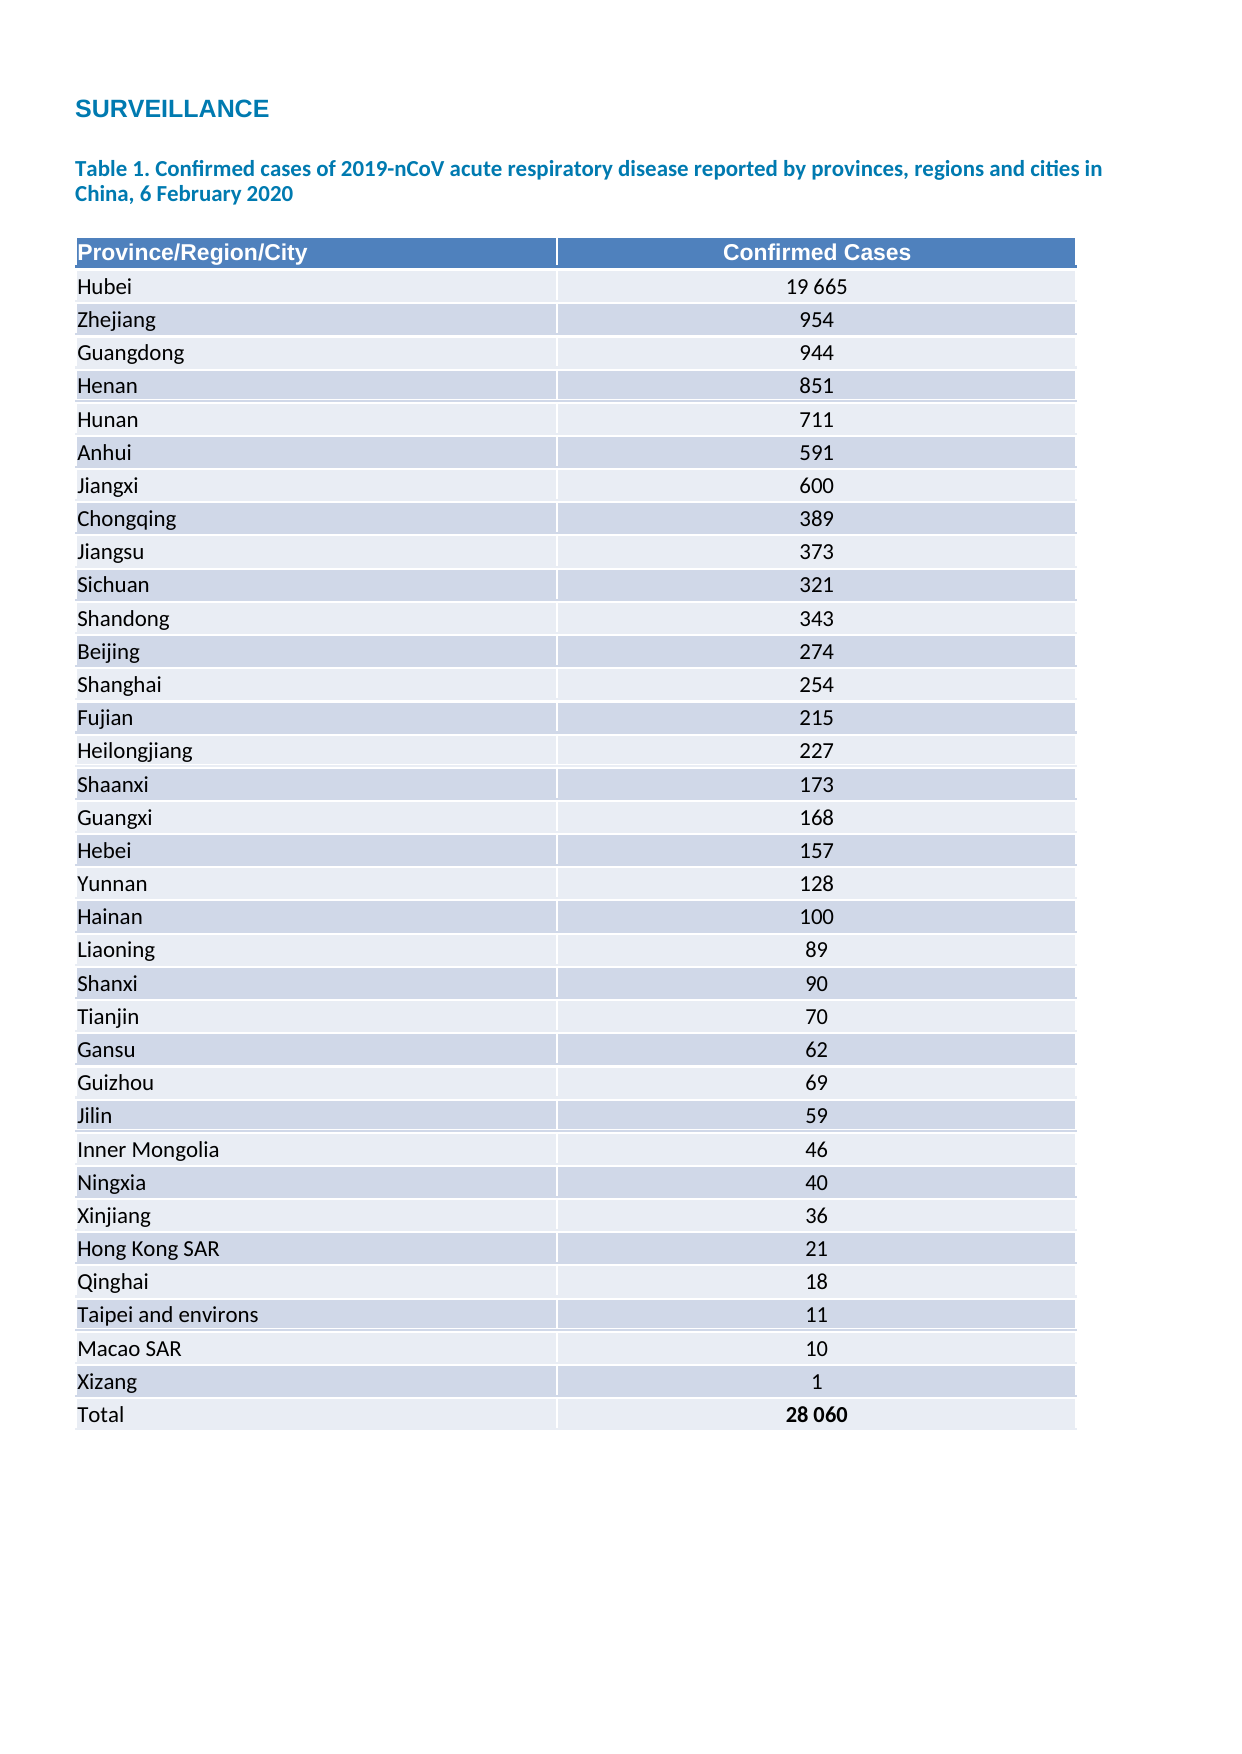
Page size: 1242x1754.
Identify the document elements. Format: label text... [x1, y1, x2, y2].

table_cell Guangxi [77, 802, 556, 831]
table_cell Total [77, 1399, 556, 1428]
table_cell 62 [558, 1034, 1075, 1063]
table_cell 591 [558, 437, 1075, 466]
table_cell 954 [558, 304, 1075, 333]
table_cell 40 [558, 1167, 1075, 1196]
table_cell Taipei and environs [77, 1300, 556, 1328]
table_cell 100 [558, 901, 1075, 931]
table_cell 711 [558, 404, 1075, 433]
table_cell 254 [558, 669, 1075, 698]
table_cell Sichuan [77, 570, 556, 599]
table_cell Jiangsu [77, 536, 556, 566]
table_header Province/Region/City [77, 238, 556, 265]
table_cell 227 [558, 736, 1075, 764]
table_cell Guangdong [77, 338, 556, 366]
table_cell Hebei [77, 835, 556, 864]
text Table 1. Confirmed cases of 2019-nCoV acute respiratory disease reported by provinces, regions and cities in China, 6 February 2020 [75, 156, 1105, 207]
table_cell Hainan [77, 901, 556, 931]
table_cell 10 [558, 1333, 1075, 1362]
table_cell Henan [77, 371, 556, 399]
table_cell 851 [558, 371, 1075, 399]
table_cell 11 [558, 1300, 1075, 1328]
table_cell 18 [558, 1266, 1075, 1295]
table_cell Heilongjiang [77, 736, 556, 764]
table_cell Shanxi [77, 968, 556, 997]
table_cell Jiangxi [77, 470, 556, 499]
table_cell Fujian [77, 703, 556, 731]
table_cell 157 [558, 835, 1075, 864]
table_cell Hunan [77, 404, 556, 433]
table_cell 343 [558, 603, 1075, 632]
table_cell 373 [558, 536, 1075, 566]
table_cell Macao SAR [77, 1333, 556, 1362]
table_cell Gansu [77, 1034, 556, 1063]
table_cell Tianjin [77, 1001, 556, 1030]
table_cell Jilin [77, 1101, 556, 1129]
table_cell 46 [558, 1134, 1075, 1163]
table_cell Anhui [77, 437, 556, 466]
table_cell 600 [558, 470, 1075, 499]
table_cell Liaoning [77, 935, 556, 964]
table_cell 70 [558, 1001, 1075, 1030]
table_cell Guizhou [77, 1068, 556, 1096]
table_cell 173 [558, 769, 1075, 798]
table_cell 168 [558, 802, 1075, 831]
table_cell Shanghai [77, 669, 556, 698]
table_cell 1 [558, 1366, 1075, 1395]
text SURVEILLANCE [75, 94, 1105, 122]
table_cell 944 [558, 338, 1075, 366]
table_cell Hong Kong SAR [77, 1233, 556, 1262]
table_cell Qinghai [77, 1266, 556, 1295]
table_cell 274 [558, 636, 1075, 665]
table_cell 215 [558, 703, 1075, 731]
table_cell 36 [558, 1200, 1075, 1229]
table_cell Hubei [77, 271, 556, 300]
table_cell 389 [558, 503, 1075, 532]
table_cell Xizang [77, 1366, 556, 1395]
table_cell Yunnan [77, 868, 556, 897]
table_cell 19 665 [558, 271, 1075, 300]
table_cell 321 [558, 570, 1075, 599]
table_cell Shandong [77, 603, 556, 632]
table_cell Xinjiang [77, 1200, 556, 1229]
table_cell 28 060 [558, 1399, 1075, 1428]
table_cell 128 [558, 868, 1075, 897]
table_cell Chongqing [77, 503, 556, 532]
table_cell 89 [558, 935, 1075, 964]
table_cell Ningxia [77, 1167, 556, 1196]
table_cell Inner Mongolia [77, 1134, 556, 1163]
table_cell Zhejiang [77, 304, 556, 333]
table_header Confirmed Cases [558, 238, 1075, 265]
table_cell 21 [558, 1233, 1075, 1262]
table_cell Beijing [77, 636, 556, 665]
table_cell 90 [558, 968, 1075, 997]
table_cell 59 [558, 1101, 1075, 1129]
table_cell 69 [558, 1068, 1075, 1096]
table_cell Shaanxi [77, 769, 556, 798]
